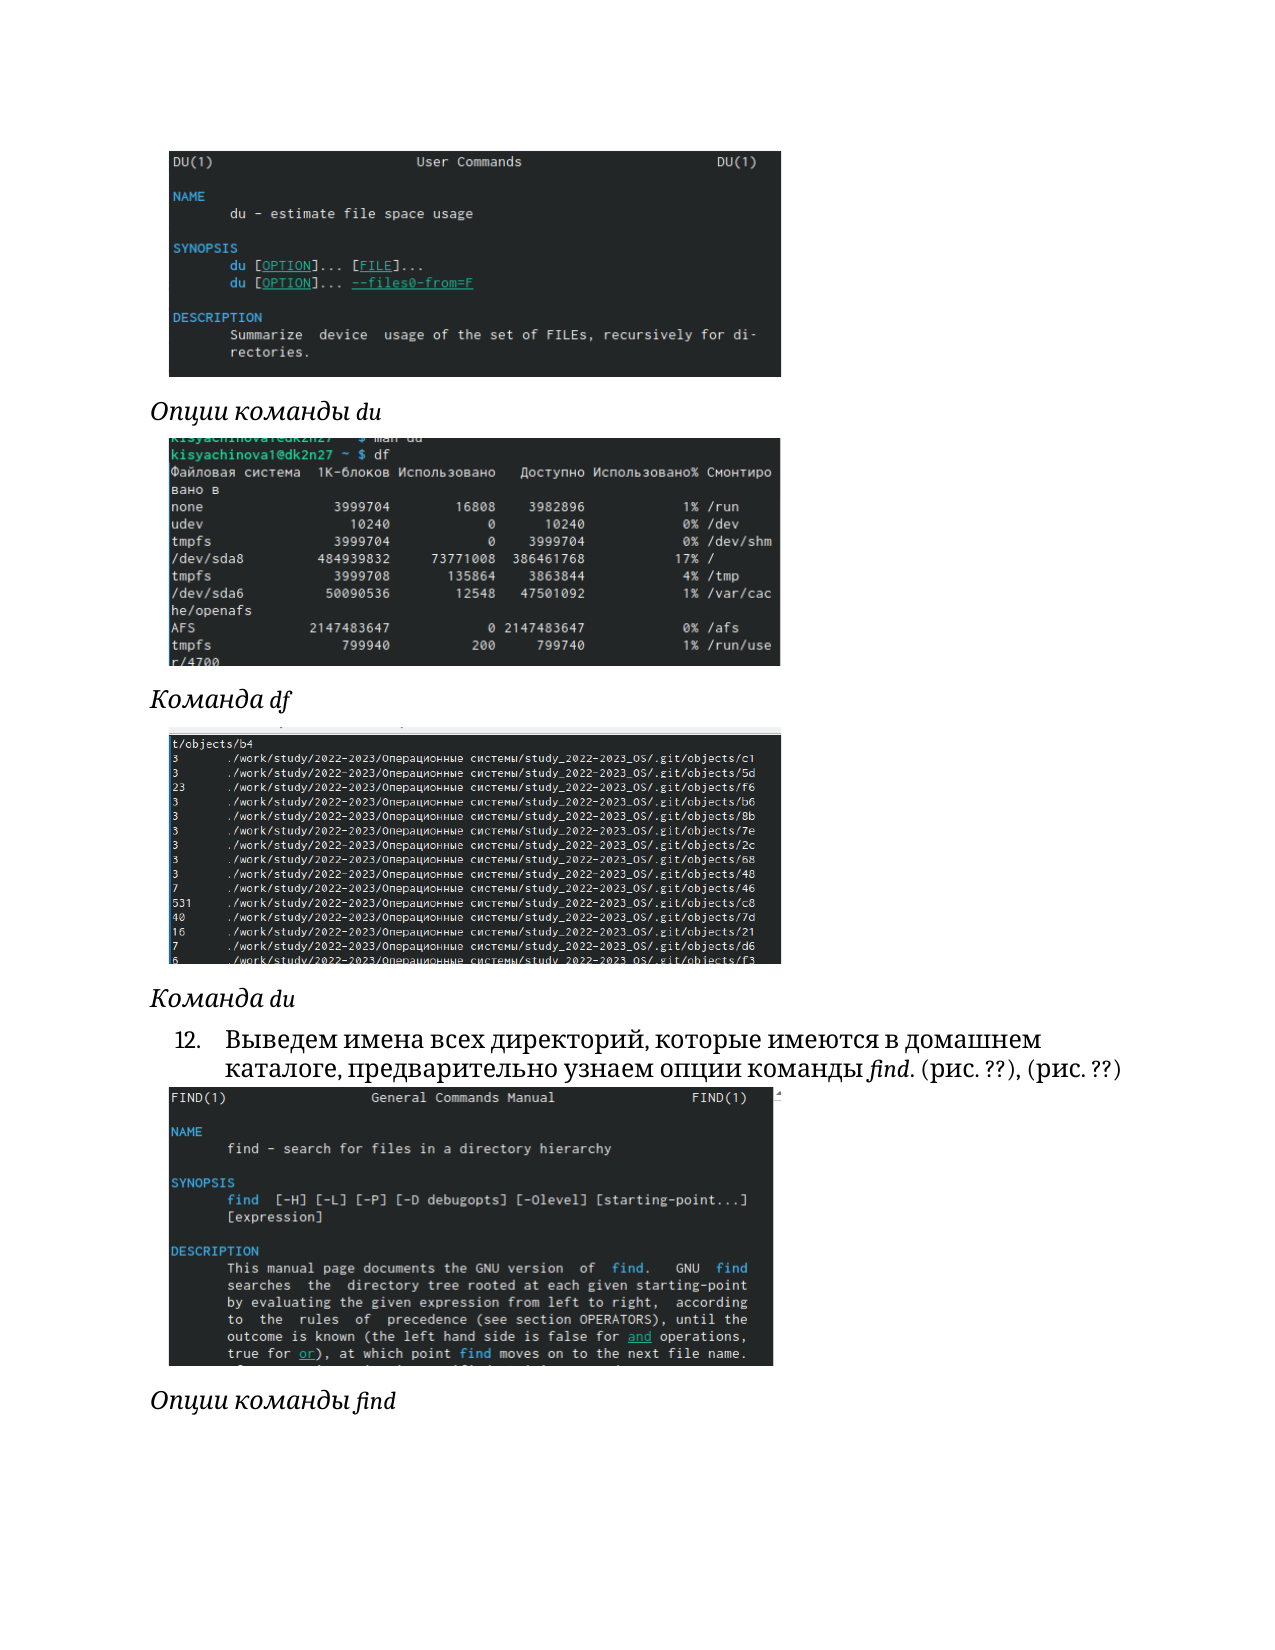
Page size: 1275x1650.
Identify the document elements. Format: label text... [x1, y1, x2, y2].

text Опции команды find [150, 1387, 1125, 1415]
picture [168, 438, 782, 666]
text Команда df [150, 686, 1125, 715]
picture [168, 150, 782, 377]
picture [168, 727, 782, 964]
text Опции команды du [150, 398, 1125, 426]
text Команда du [150, 984, 1125, 1013]
list Выведем имена всех директорий, которые имеются в домашнем каталоге, предварительно узнаем опции команды find. (рис. ??), (рис. ??) [175, 1026, 1125, 1083]
picture [168, 1087, 782, 1366]
